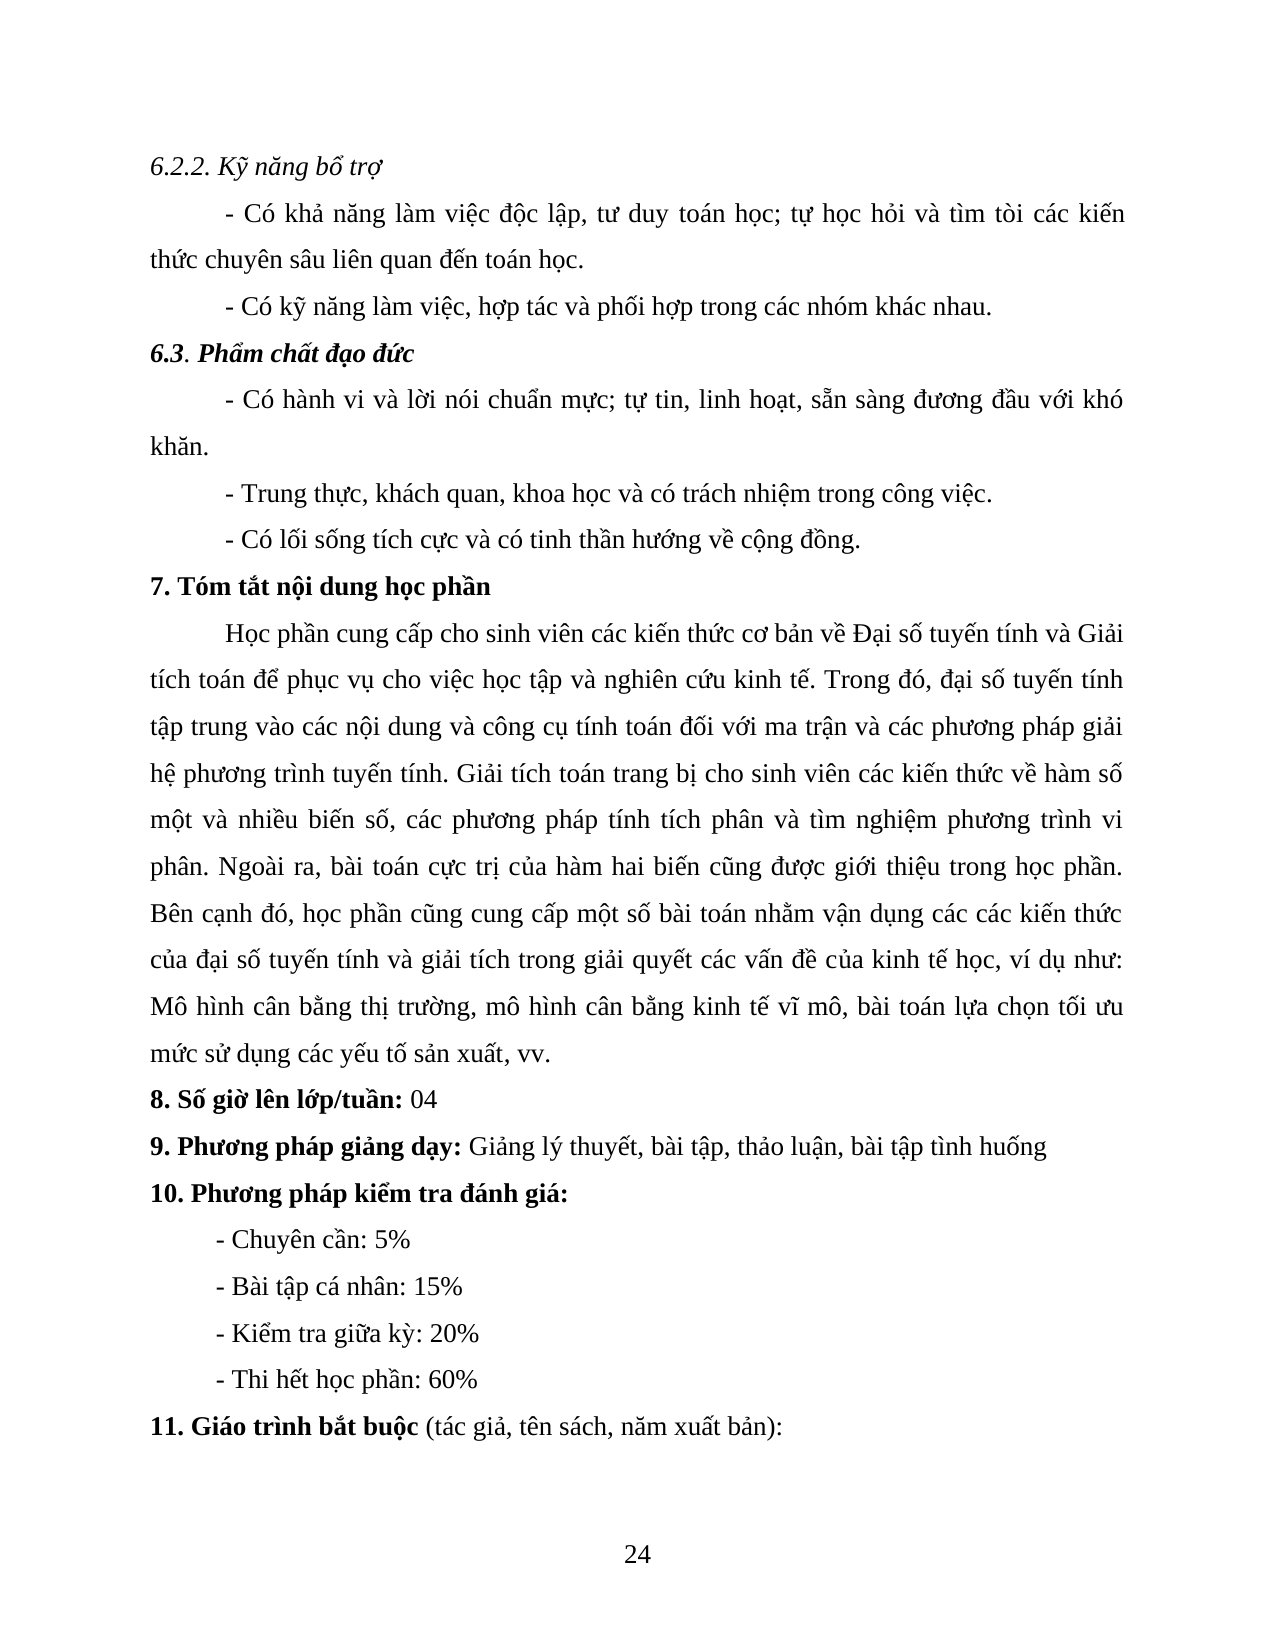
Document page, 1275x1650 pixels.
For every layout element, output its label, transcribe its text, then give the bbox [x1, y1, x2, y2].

text - Trung thực, khách quan, khoa học và có trách nhiệm trong công việc. [150, 477, 1125, 508]
text - Có khả năng làm việc độc lập, tư duy toán học; tự học hỏi và tìm tòi các kiến thức chuyên sâu liên quan đến toán học. [150, 197, 1125, 274]
text - Có lối sống tích cực và có tinh thần hướng về cộng đồng. [150, 523, 1125, 554]
text - Bài tập cá nhân: 15% [216, 1270, 1125, 1301]
text - Có hành vi và lời nói chuẩn mực; tự tin, linh hoạt, sẵn sàng đương đầu với khó khăn. [150, 383, 1125, 461]
text 8. Số giờ lên lớp/tuần: 04 [150, 1083, 1125, 1114]
text - Kiểm tra giữa kỳ: 20% [216, 1317, 1125, 1348]
text 6.3. Phẩm chất đạo đức [150, 337, 1125, 368]
text Học phần cung cấp cho sinh viên các kiến thức cơ bản về Đại số tuyến tính và Giải tích toán để phục vụ cho việc học tập và nghiên cứu kinh tế. Trong đó, đại số tuyến tính tập trung vào các nội dung và công cụ tính toán đối với ma trận và các phương pháp giải hệ phương trình tuyến tính. Giải tích toán trang bị cho sinh viên các kiến thức về hàm số một và nhiều biến số, các phương pháp tính tích phân và tìm nghiệm phương trình vi phân. Ngoài ra, bài toán cực trị của hàm hai biến cũng được giới thiệu trong học phần. Bên cạnh đó, học phần cũng cung cấp một số bài toán nhằm vận dụng các các kiến thức của đại số tuyến tính và giải tích trong giải quyết các vấn đề của kinh tế học, ví dụ như: Mô hình cân bằng thị trường, mô hình cân bằng kinh tế vĩ mô, bài toán lựa chọn tối ưu mức sử dụng các yếu tố sản xuất, vv. [150, 617, 1125, 1068]
text 10. Phương pháp kiểm tra đánh giá: [150, 1177, 1125, 1208]
text 9. Phương pháp giảng dạy: Giảng lý thuyết, bài tập, thảo luận, bài tập tình huống [150, 1130, 1125, 1161]
text 6.2.2. Kỹ năng bổ trợ [150, 150, 1125, 181]
text - Chuyên cần: 5% [216, 1223, 1125, 1254]
text 11. Giáo trình bắt buộc (tác giả, tên sách, năm xuất bản): [150, 1410, 1125, 1441]
text - Có kỹ năng làm việc, hợp tác và phối hợp trong các nhóm khác nhau. [150, 290, 1125, 321]
text - Thi hết học phần: 60% [216, 1363, 1125, 1394]
text 7. Tóm tắt nội dung học phần [150, 570, 1125, 601]
